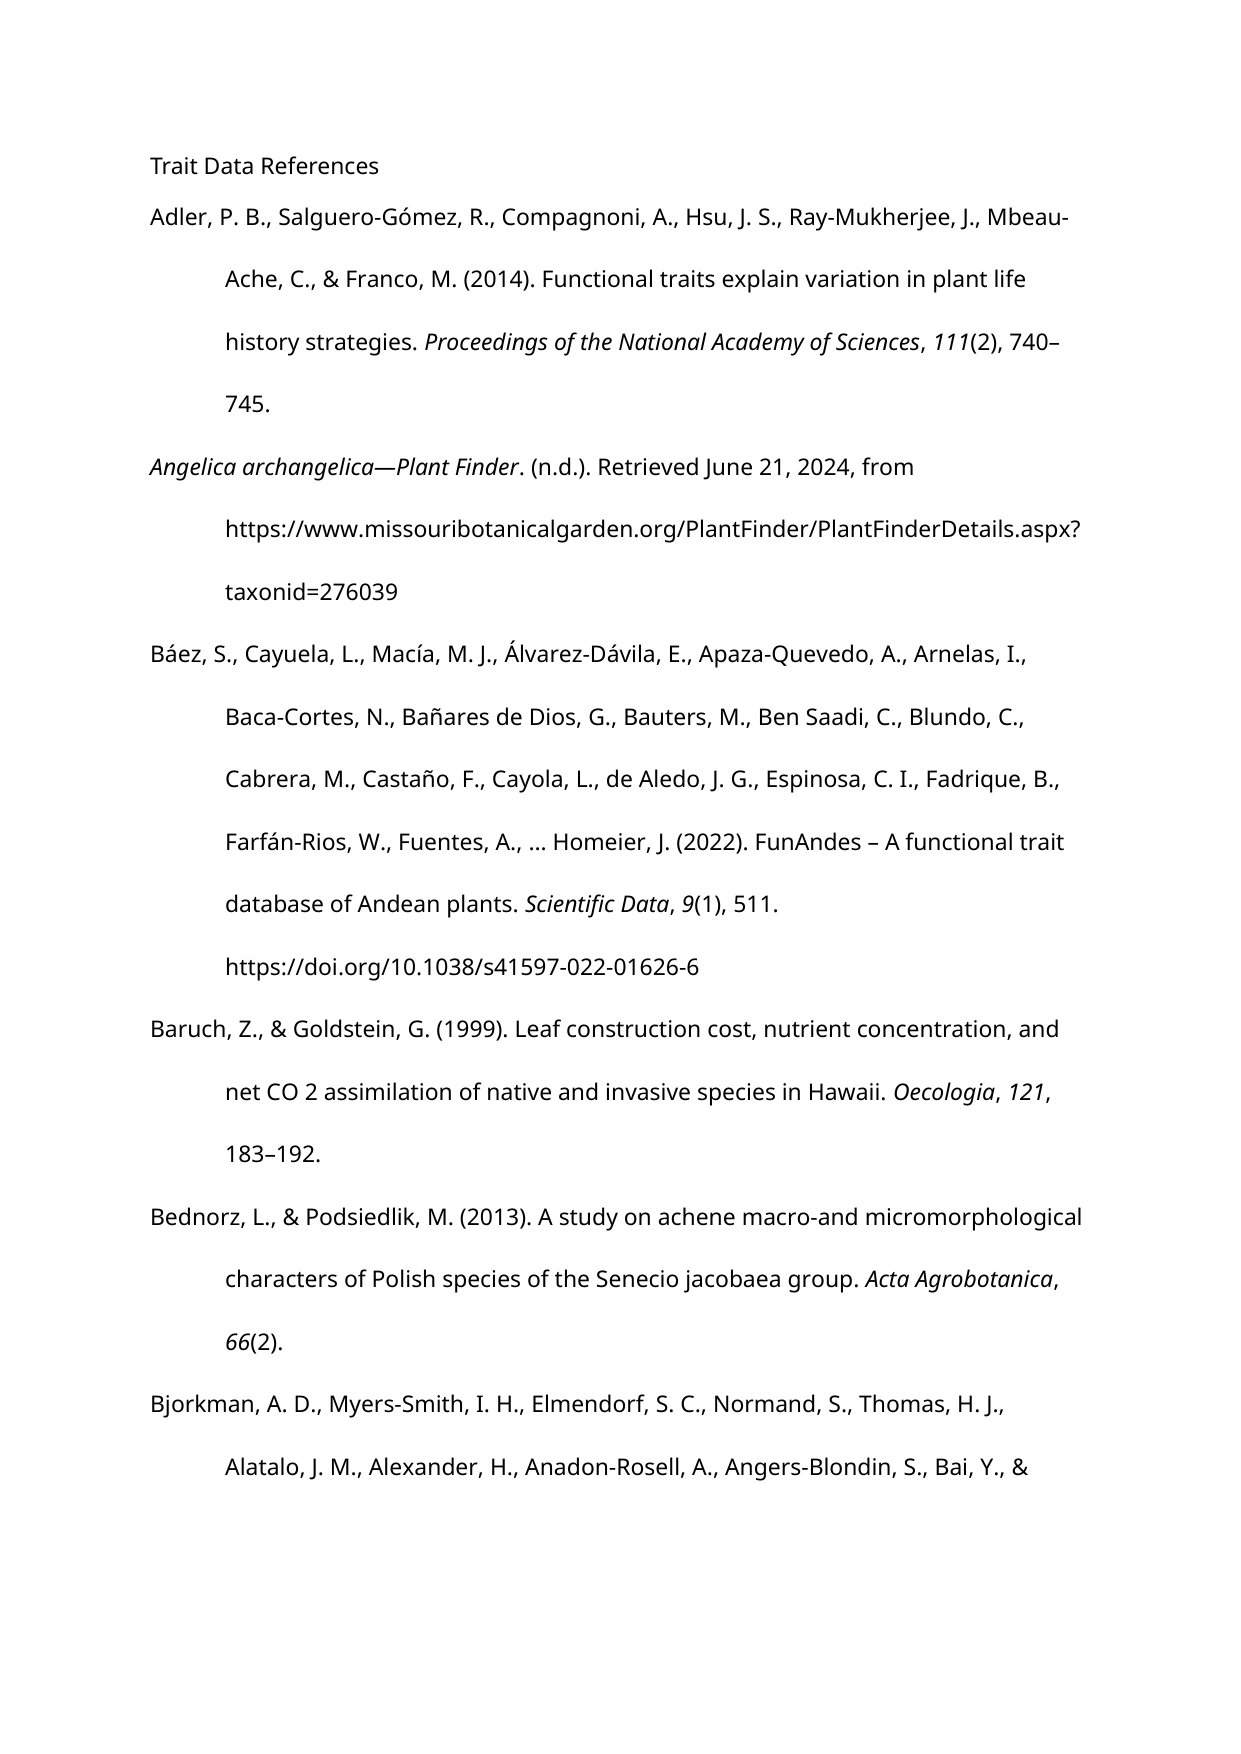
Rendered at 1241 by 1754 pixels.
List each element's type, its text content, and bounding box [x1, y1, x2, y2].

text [150, 1388, 1090, 1482]
text Báez, S., Cayuela, L., Macía, M. J., Álvarez-Dávila, E., Apaza-Quevedo, A., Arnelas, I., Baca-Cortes, N., Bañares de Dios, G., Bauters, M., Ben Saadi, C., Blundo, C., Cabrera, M., Castaño, F., Cayola, L., de Aledo, J. G., Espinosa, C. I., Fadrique, B., Farfán-Rios, W., Fuentes, A., … Homeier, J. (2022). FunAndes – A functional trait database of Andean plants. Scientific Data, 9(1), 511. https://doi.org/10.1038/s41597-022-01626-6 [150, 638, 1090, 982]
text Trait Data References [150, 150, 1090, 181]
text Baruch, Z., & Goldstein, G. (1999). Leaf construction cost, nutrient concentration, and net CO 2 assimilation of native and invasive species in Hawaii. Oecologia, 121, 183–192. [150, 1013, 1090, 1169]
text Adler, P. B., Salguero-Gómez, R., Compagnoni, A., Hsu, J. S., Ray-Mukherjee, J., Mbeau-Ache, C., & Franco, M. (2014). Functional traits explain variation in plant life history strategies. Proceedings of the National Academy of Sciences, 111(2), 740–745. [150, 200, 1090, 419]
text Angelica archangelica—Plant Finder. (n.d.). Retrieved June 21, 2024, from https://www.missouribotanicalgarden.org/PlantFinder/PlantFinderDetails.aspx?taxonid=276039 [150, 450, 1090, 607]
text Bednorz, L., & Podsiedlik, M. (2013). A study on achene macro-and micromorphological characters of Polish species of the Senecio jacobaea group. Acta Agrobotanica, 66(2). [150, 1200, 1090, 1357]
